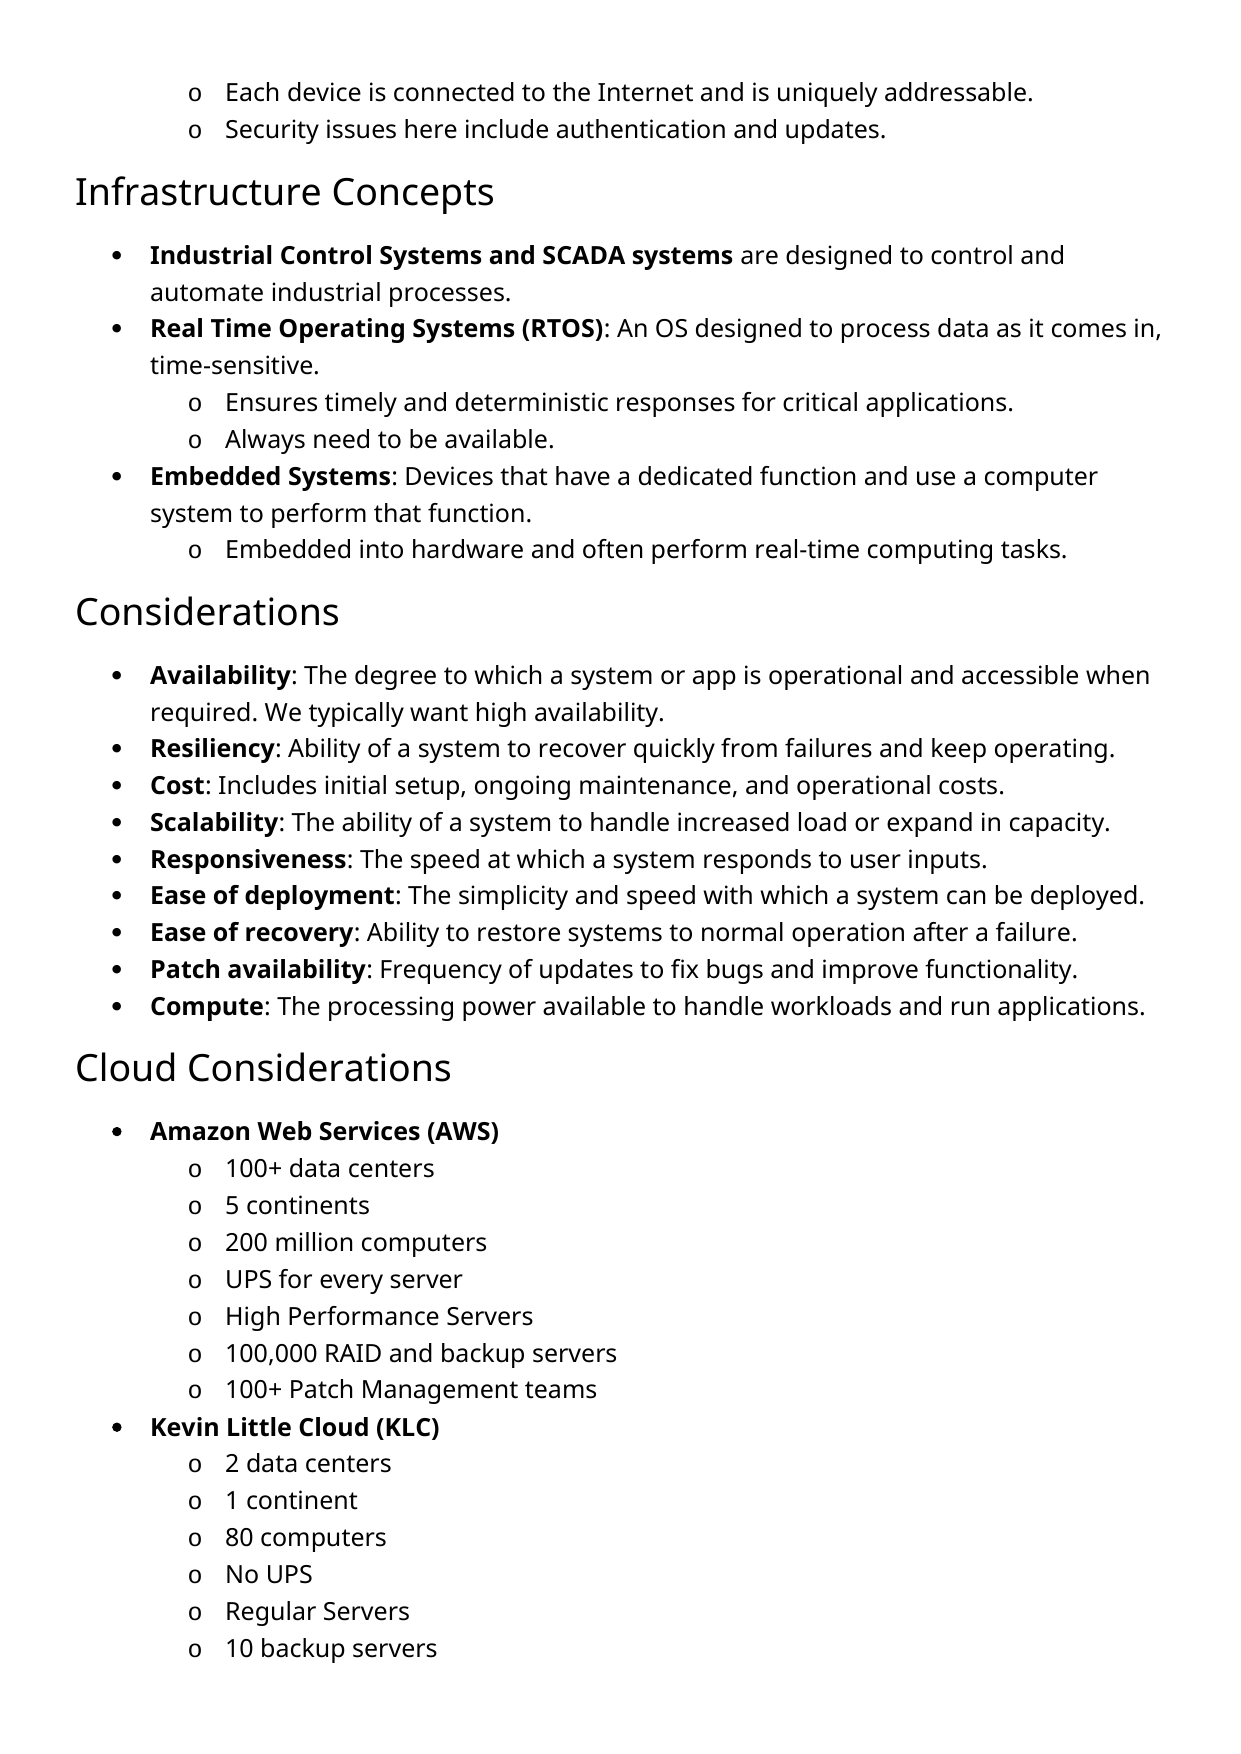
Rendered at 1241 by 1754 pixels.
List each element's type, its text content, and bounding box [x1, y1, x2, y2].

list 5 continents [187, 1187, 1165, 1222]
list 10 backup servers [187, 1631, 1165, 1665]
list Resiliency: Ability of a system to recover quickly from failures and keep operating. [112, 731, 1165, 765]
list Availability: The degree to which a system or app is operational and accessible when required. We typically want high availability. [112, 657, 1165, 728]
list Real Time Operating Systems (RTOS): An OS designed to process data as it comes in, time-sensitive. [112, 311, 1165, 382]
list Regular Servers [187, 1594, 1165, 1628]
list 1 continent [187, 1483, 1165, 1517]
list Ease of recovery: Ability to restore systems to normal operation after a failure. [112, 915, 1165, 949]
list 100+ data centers [187, 1150, 1165, 1184]
list Ease of deployment: The simplicity and speed with which a system can be deployed. [112, 878, 1165, 912]
text Cloud Considerations [75, 1042, 1165, 1093]
list 200 million computers [187, 1224, 1165, 1258]
list No UPS [187, 1557, 1165, 1591]
list Each device is connected to the Internet and is uniquely addressable. [187, 75, 1165, 109]
list Amazon Web Services (AWS) [112, 1113, 1165, 1148]
list Ensures timely and deterministic responses for critical applications. [187, 384, 1165, 419]
list Industrial Control Systems and SCADA systems are designed to control and automate industrial processes. [112, 237, 1165, 308]
list 100+ Patch Management teams [187, 1372, 1165, 1406]
list High Performance Servers [187, 1298, 1165, 1332]
list 100,000 RAID and backup servers [187, 1335, 1165, 1369]
list Responsiveness: The speed at which a system responds to user inputs. [112, 841, 1165, 875]
text Considerations [75, 586, 1165, 637]
list 2 data centers [187, 1446, 1165, 1480]
list Embedded into hardware and often perform real-time computing tasks. [187, 532, 1165, 566]
list Patch availability: Frequency of updates to fix bugs and improve functionality. [112, 952, 1165, 986]
list Kevin Little Cloud (KLC) [112, 1409, 1165, 1443]
list Security issues here include authentication and updates. [187, 112, 1165, 146]
list UPS for every server [187, 1261, 1165, 1296]
list Cost: Includes initial setup, ongoing maintenance, and operational costs. [112, 768, 1165, 802]
list Compute: The processing power available to handle workloads and run applications. [112, 988, 1165, 1022]
list 80 computers [187, 1520, 1165, 1554]
list Always need to be available. [187, 421, 1165, 456]
text Infrastructure Concepts [75, 166, 1165, 217]
list Embedded Systems: Devices that have a dedicated function and use a computer system to perform that function. [112, 458, 1165, 529]
list Scalability: The ability of a system to handle increased load or expand in capacity. [112, 804, 1165, 838]
